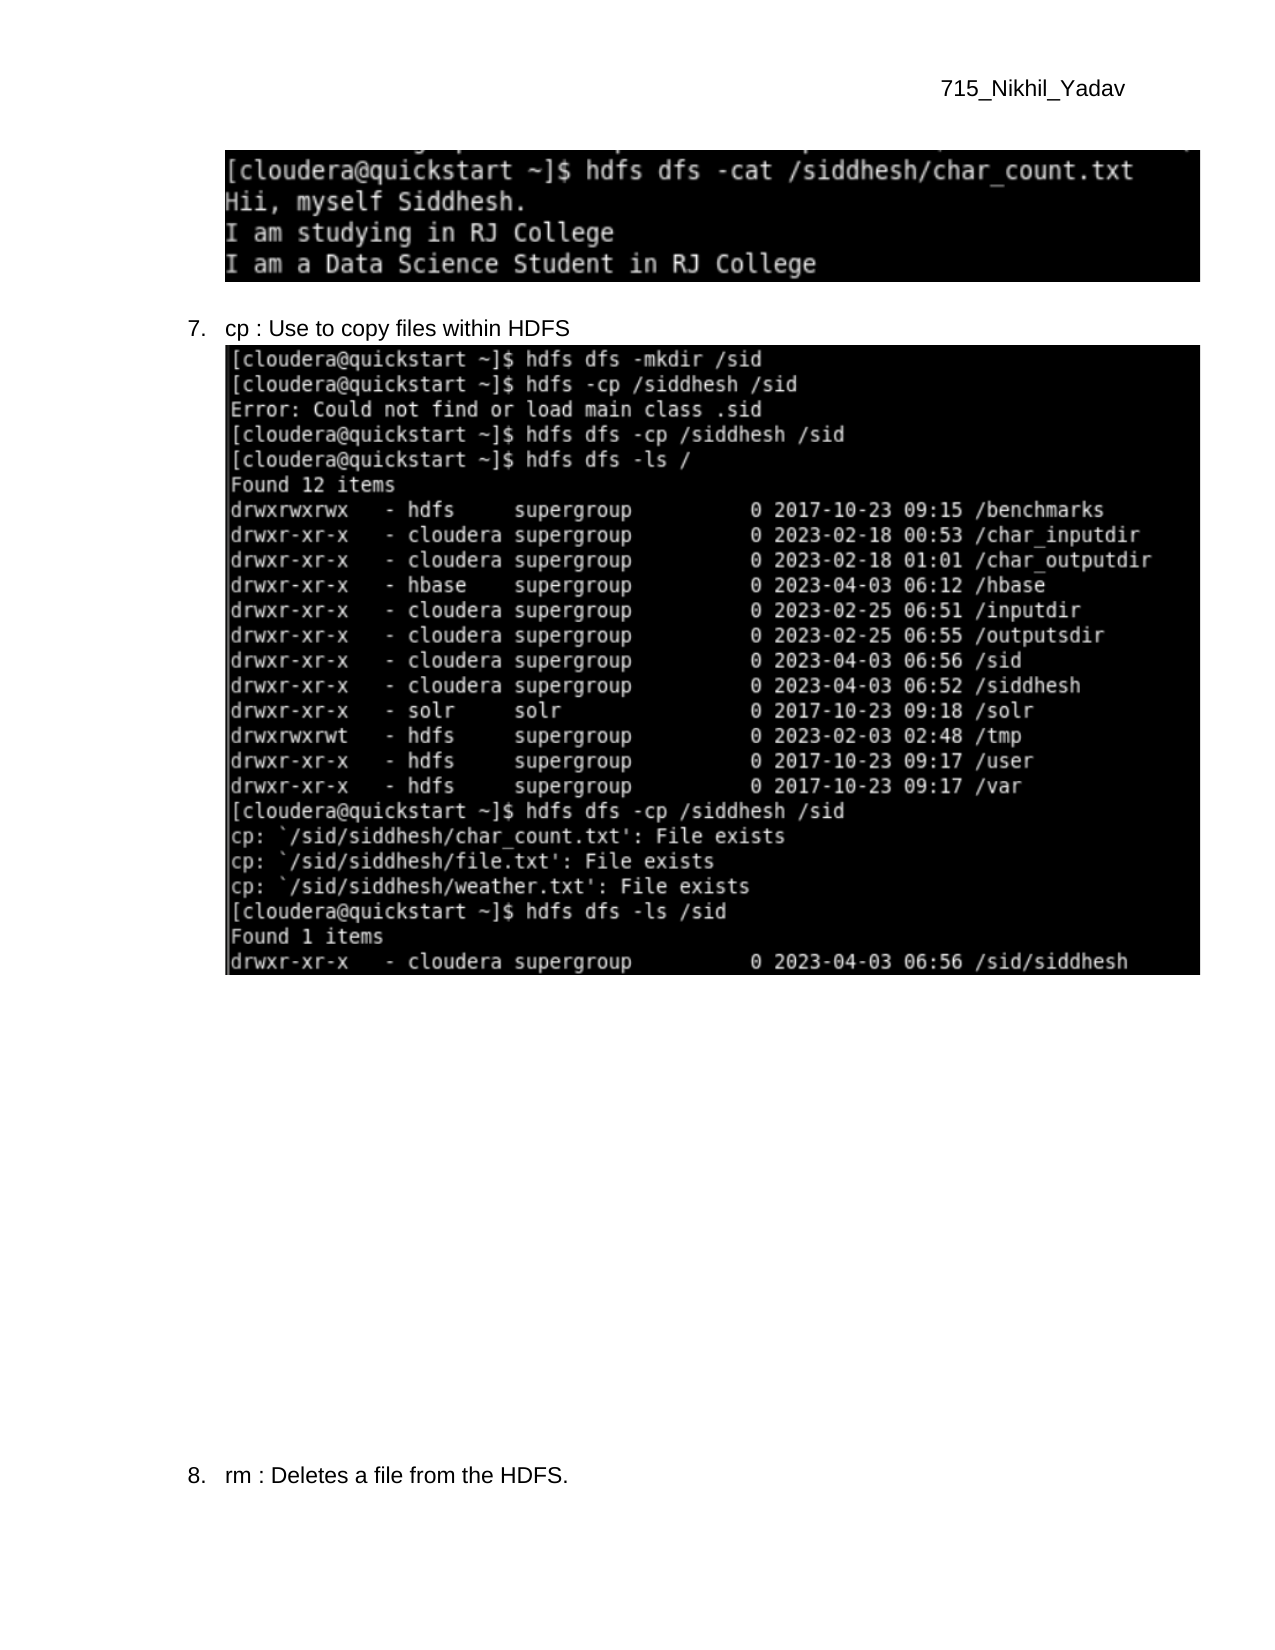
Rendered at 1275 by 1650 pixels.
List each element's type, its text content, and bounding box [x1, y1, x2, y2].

picture [225, 150, 1200, 282]
list rm : Deletes a file from the HDFS. [187, 1462, 1125, 1488]
picture [225, 345, 1200, 975]
list cp : Use to copy files within HDFS [187, 315, 1125, 342]
